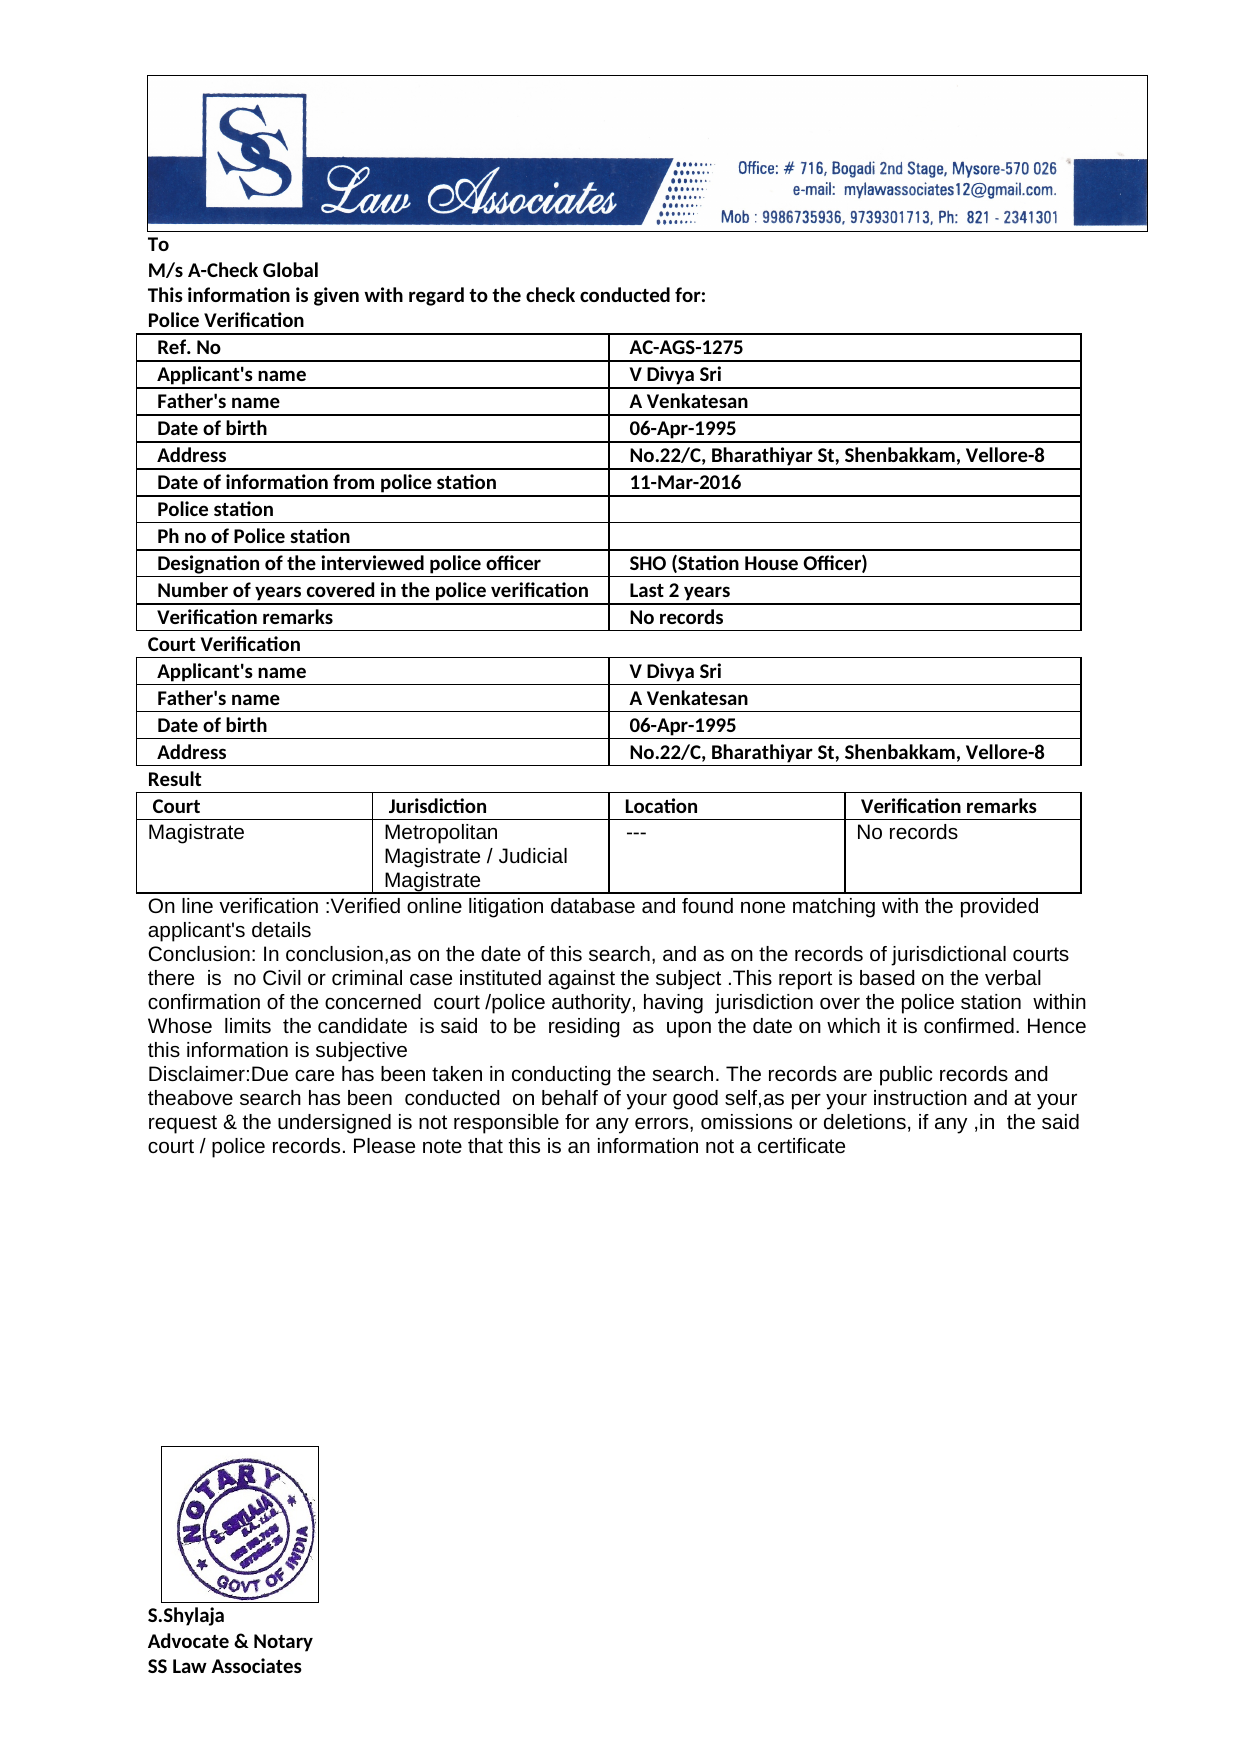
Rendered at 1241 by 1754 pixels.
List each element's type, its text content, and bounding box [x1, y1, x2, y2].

text Police Verification [148, 308, 1092, 333]
table_cell A Venkatesan [610, 685, 1080, 711]
text Disclaimer:Due care has been taken in conducting the search. The records are public records and theabove search has been conducted on behalf of your good self,as per your instruction and at your request & the undersigned is not responsible for any errors, omissions or deletions, if any ,in the said court / police records. Please note that this is an information not a certificate [148, 1062, 1092, 1157]
table_header AC-AGS-1275 [610, 335, 1080, 360]
table_cell 06-Apr-1995 [610, 712, 1080, 738]
table_cell Date of information from police station [137, 470, 608, 495]
table_cell No.22/C, Bharathiyar St, Shenbakkam, Vellore-8 [610, 443, 1080, 468]
table_cell Father's name [137, 685, 608, 711]
table_cell A Venkatesan [610, 389, 1080, 414]
picture [148, 76, 1147, 231]
text On line verification :Verified online litigation database and found none matching with the provided applicant's details [148, 894, 1092, 942]
table_cell 11-Mar-2016 [610, 470, 1080, 495]
table_cell [610, 523, 1080, 549]
table_cell Applicant's name [137, 362, 608, 387]
table_cell No records [846, 820, 1080, 892]
table_cell No records [610, 605, 1080, 630]
table_cell Ph no of Police station [137, 523, 608, 549]
table_cell V Divya Sri [610, 362, 1080, 387]
text M/s A-Check Global [148, 257, 1092, 282]
table_cell [610, 497, 1080, 522]
table_cell Address [137, 739, 608, 765]
table_cell Designation of the interviewed police officer [137, 551, 608, 576]
table_cell Address [137, 443, 608, 468]
table_cell Date of birth [137, 416, 608, 441]
text Conclusion: In conclusion,as on the date of this search, and as on the records of jurisdictional courts there is no Civil or criminal case instituted against the subject .This report is based on the verbal confirmation of the concerned court /police authority, having jurisdiction over the police station within Whose limits the candidate is said to be residing as upon the date on which it is confirmed. Hence this information is subjective [148, 942, 1092, 1061]
text This information is given with regard to the check conducted for: [148, 282, 1092, 308]
table_cell Last 2 years [610, 577, 1080, 603]
text To [148, 231, 1092, 257]
table_cell Number of years covered in the police verification [137, 577, 608, 603]
table_cell Magistrate [137, 820, 372, 892]
table_cell No.22/C, Bharathiyar St, Shenbakkam, Vellore-8 [610, 739, 1080, 765]
table_header V Divya Sri [610, 658, 1080, 684]
table_header Location [610, 793, 844, 819]
table_cell Verification remarks [137, 605, 608, 630]
table_header Jurisdiction [373, 793, 608, 819]
text Result [148, 766, 1092, 792]
table_cell --- [610, 820, 844, 892]
table_cell 06-Apr-1995 [610, 416, 1080, 441]
table_cell Date of birth [137, 712, 608, 738]
table_header Verification remarks [846, 793, 1080, 819]
table_cell Police station [137, 497, 608, 522]
table_cell Metropolitan Magistrate / Judicial Magistrate [373, 820, 608, 892]
table_header Applicant's name [137, 658, 608, 684]
text Court Verification [148, 631, 1092, 657]
picture [162, 1447, 318, 1602]
table_header Ref. No [137, 335, 608, 360]
table_cell SHO (Station House Officer) [610, 551, 1080, 576]
table_header Court [137, 793, 372, 819]
table_cell Father's name [137, 389, 608, 414]
